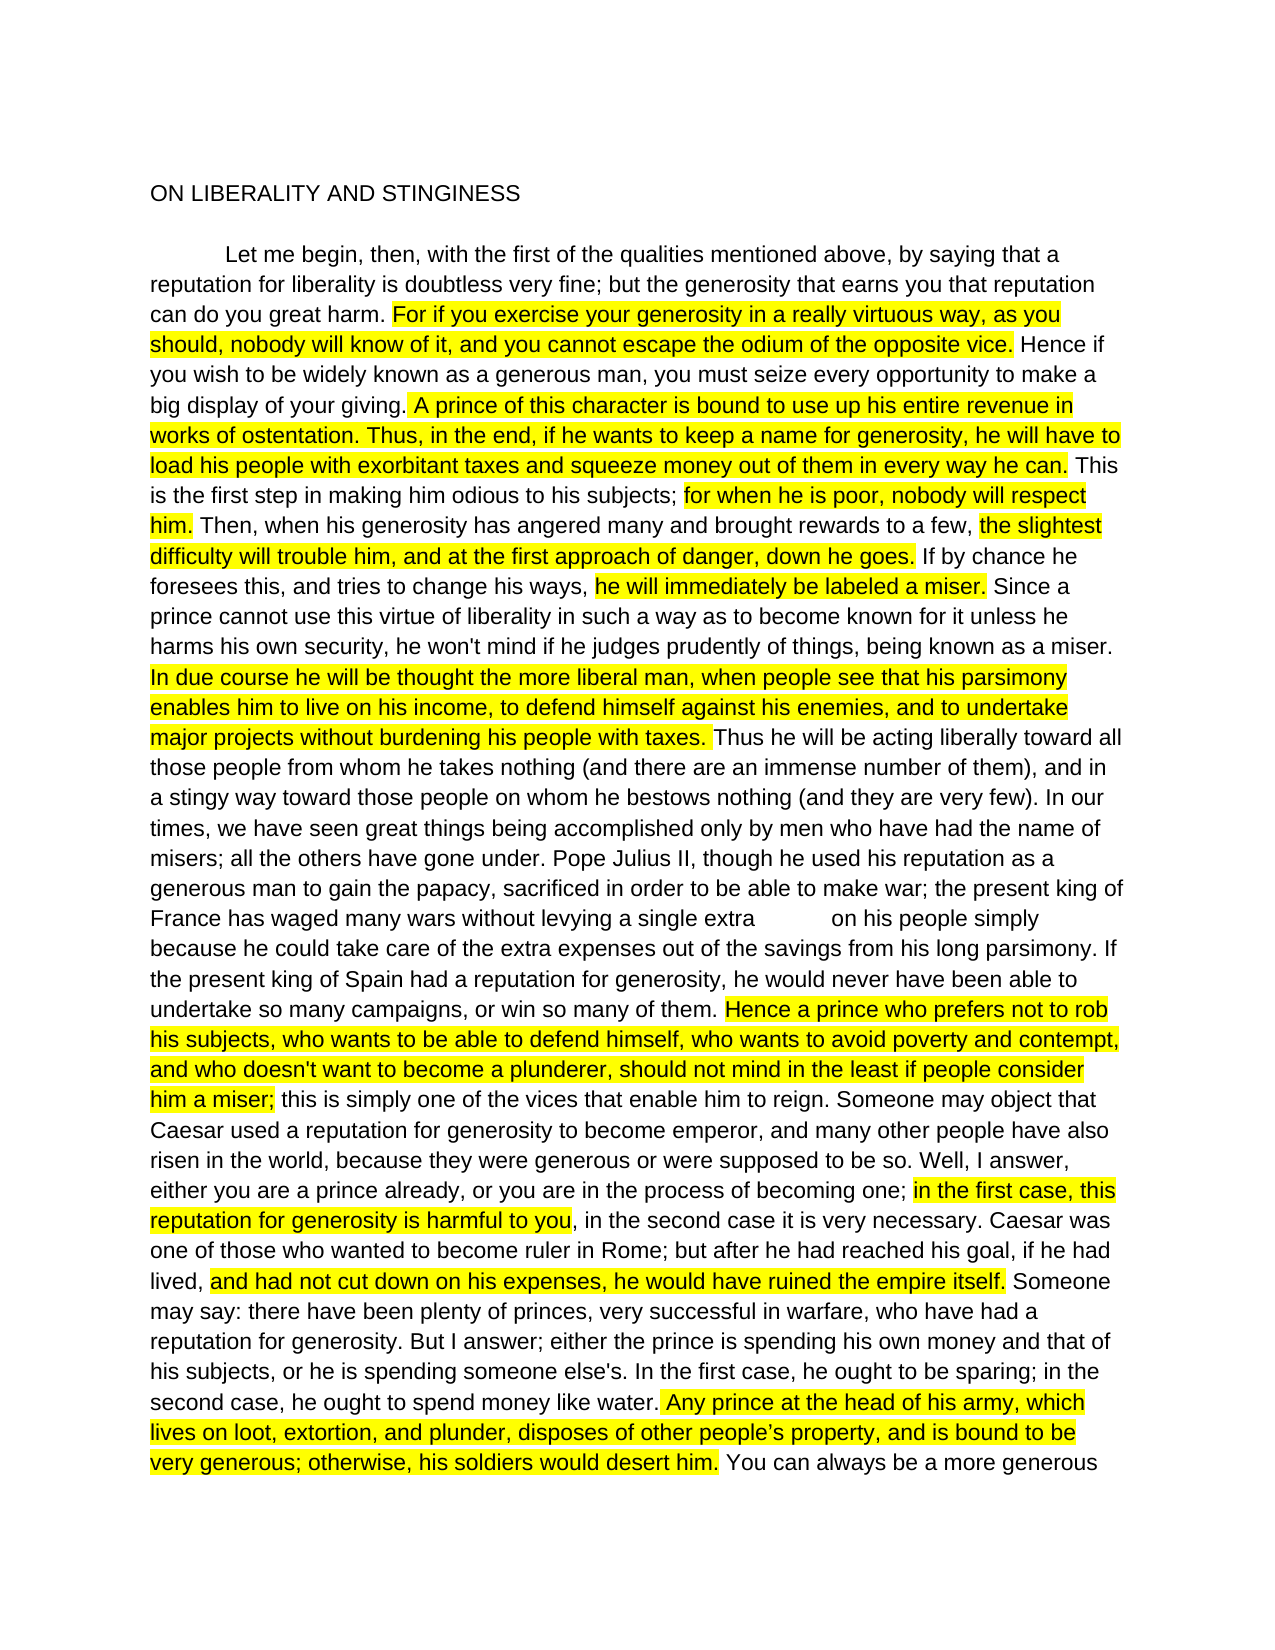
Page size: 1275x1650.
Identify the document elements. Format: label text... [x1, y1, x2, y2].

text ON LIBERALITY AND STINGINESS [150, 180, 1125, 207]
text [150, 241, 1125, 1475]
